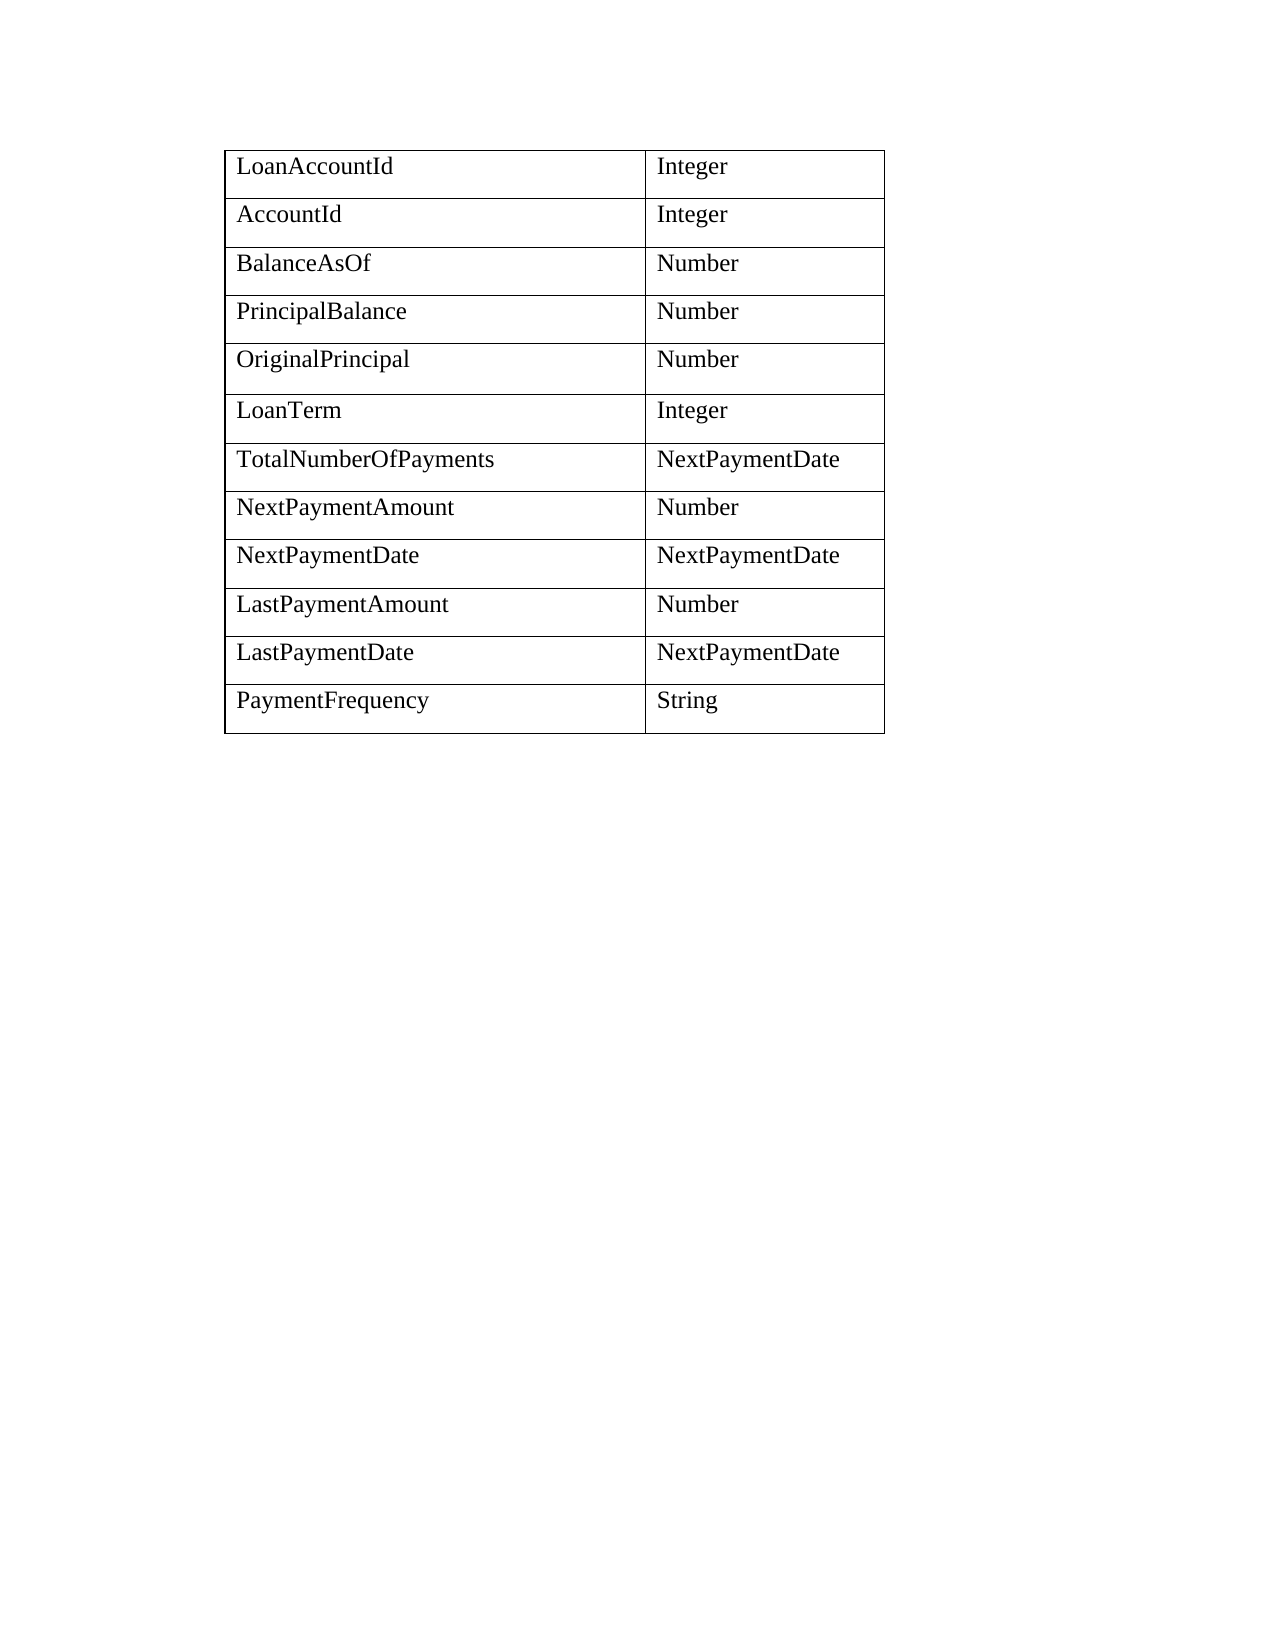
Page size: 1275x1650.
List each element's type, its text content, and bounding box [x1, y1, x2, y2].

table_cell OriginalPrincipal [226, 344, 645, 394]
table_cell NextPaymentDate [646, 444, 884, 491]
table_cell PrincipalBalance [226, 296, 645, 343]
table_cell Number [646, 296, 884, 343]
table_cell NextPaymentDate [646, 637, 884, 684]
table_cell Integer [646, 199, 884, 247]
table_cell Number [646, 492, 884, 539]
table_cell AccountId [226, 199, 645, 247]
table_cell Integer [646, 151, 884, 198]
table_cell NextPaymentAmount [226, 492, 645, 539]
table_cell LoanTerm [226, 395, 645, 443]
table_cell NextPaymentDate [646, 540, 884, 588]
table_cell Integer [646, 395, 884, 443]
table_cell Number [646, 344, 884, 394]
table_cell LoanAccountId [226, 151, 645, 198]
table_cell String [646, 685, 884, 733]
table_cell Number [646, 589, 884, 636]
table_cell LastPaymentAmount [226, 589, 645, 636]
table_cell PaymentFrequency [226, 685, 645, 733]
table_cell NextPaymentDate [226, 540, 645, 588]
table_cell BalanceAsOf [226, 248, 645, 295]
table_cell Number [646, 248, 884, 295]
table_cell TotalNumberOfPayments [226, 444, 645, 491]
table_cell LastPaymentDate [226, 637, 645, 684]
